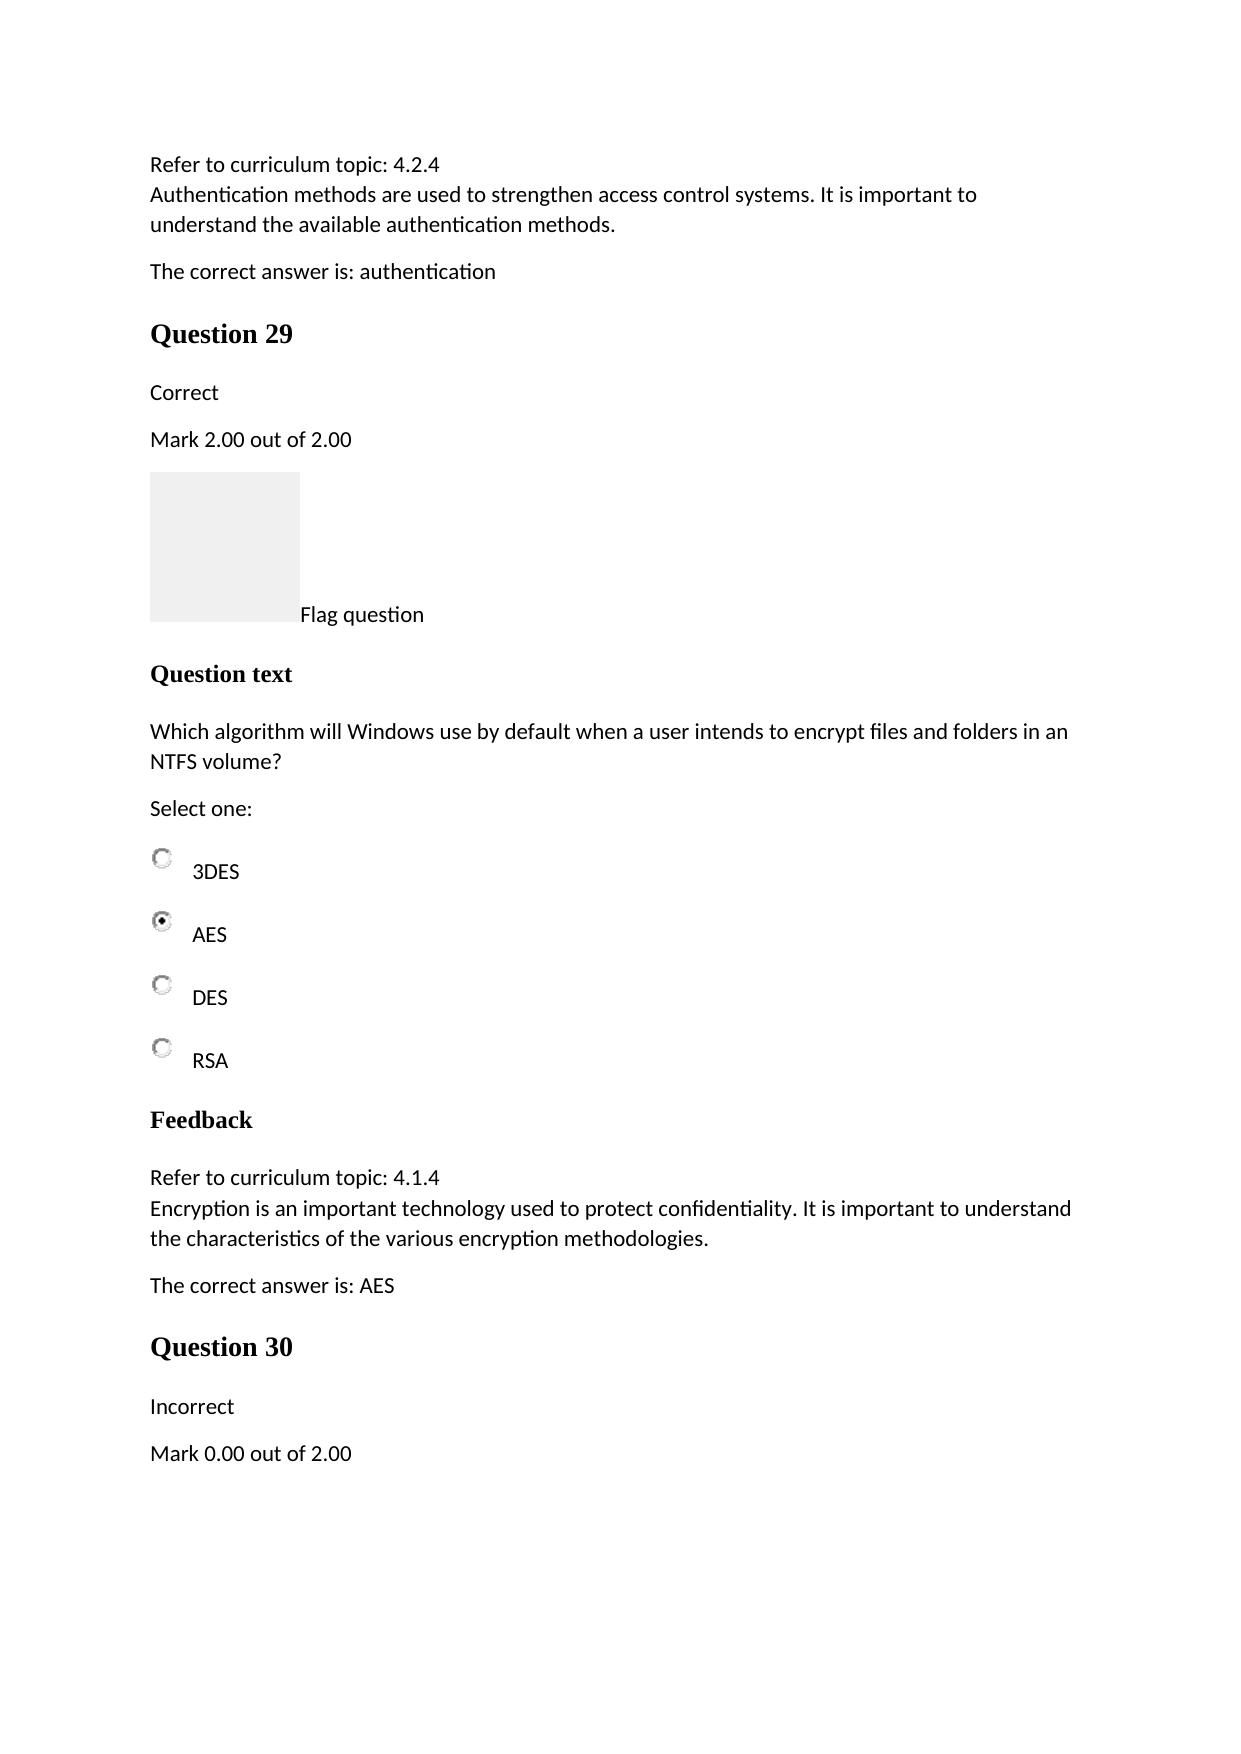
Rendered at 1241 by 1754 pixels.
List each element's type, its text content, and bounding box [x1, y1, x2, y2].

subtitle Question 29 [150, 317, 1090, 349]
subtitle Question 30 [150, 1330, 1090, 1363]
text Which algorithm will Windows use by default when a user intends to encrypt files and folders in an NTFS volume? [150, 717, 1090, 775]
subtitle Question text [150, 659, 1090, 688]
text AES [150, 904, 1090, 948]
text RSA [150, 1030, 1090, 1074]
text Refer to curriculum topic: 4.1.4 Encryption is an important technology used to protect confidentiality. It is important to understand the characteristics of the various encryption methodologies. [150, 1163, 1090, 1252]
text 3DES [150, 841, 1090, 885]
text Refer to curriculum topic: 4.2.4 Authentication methods are used to strengthen access control systems. It is important to understand the available authentication methods. [150, 150, 1090, 238]
text The correct answer is: authentication [150, 257, 1090, 285]
text Incorrect [150, 1392, 1090, 1420]
text Mark 2.00 out of 2.00 [150, 425, 1090, 453]
text Mark 0.00 out of 2.00 [150, 1439, 1090, 1467]
text DES [150, 967, 1090, 1011]
text Flag question [150, 472, 1090, 628]
subtitle Feedback [150, 1106, 1090, 1134]
text Select one: [150, 794, 1090, 822]
text The correct answer is: AES [150, 1271, 1090, 1299]
text Correct [150, 378, 1090, 406]
